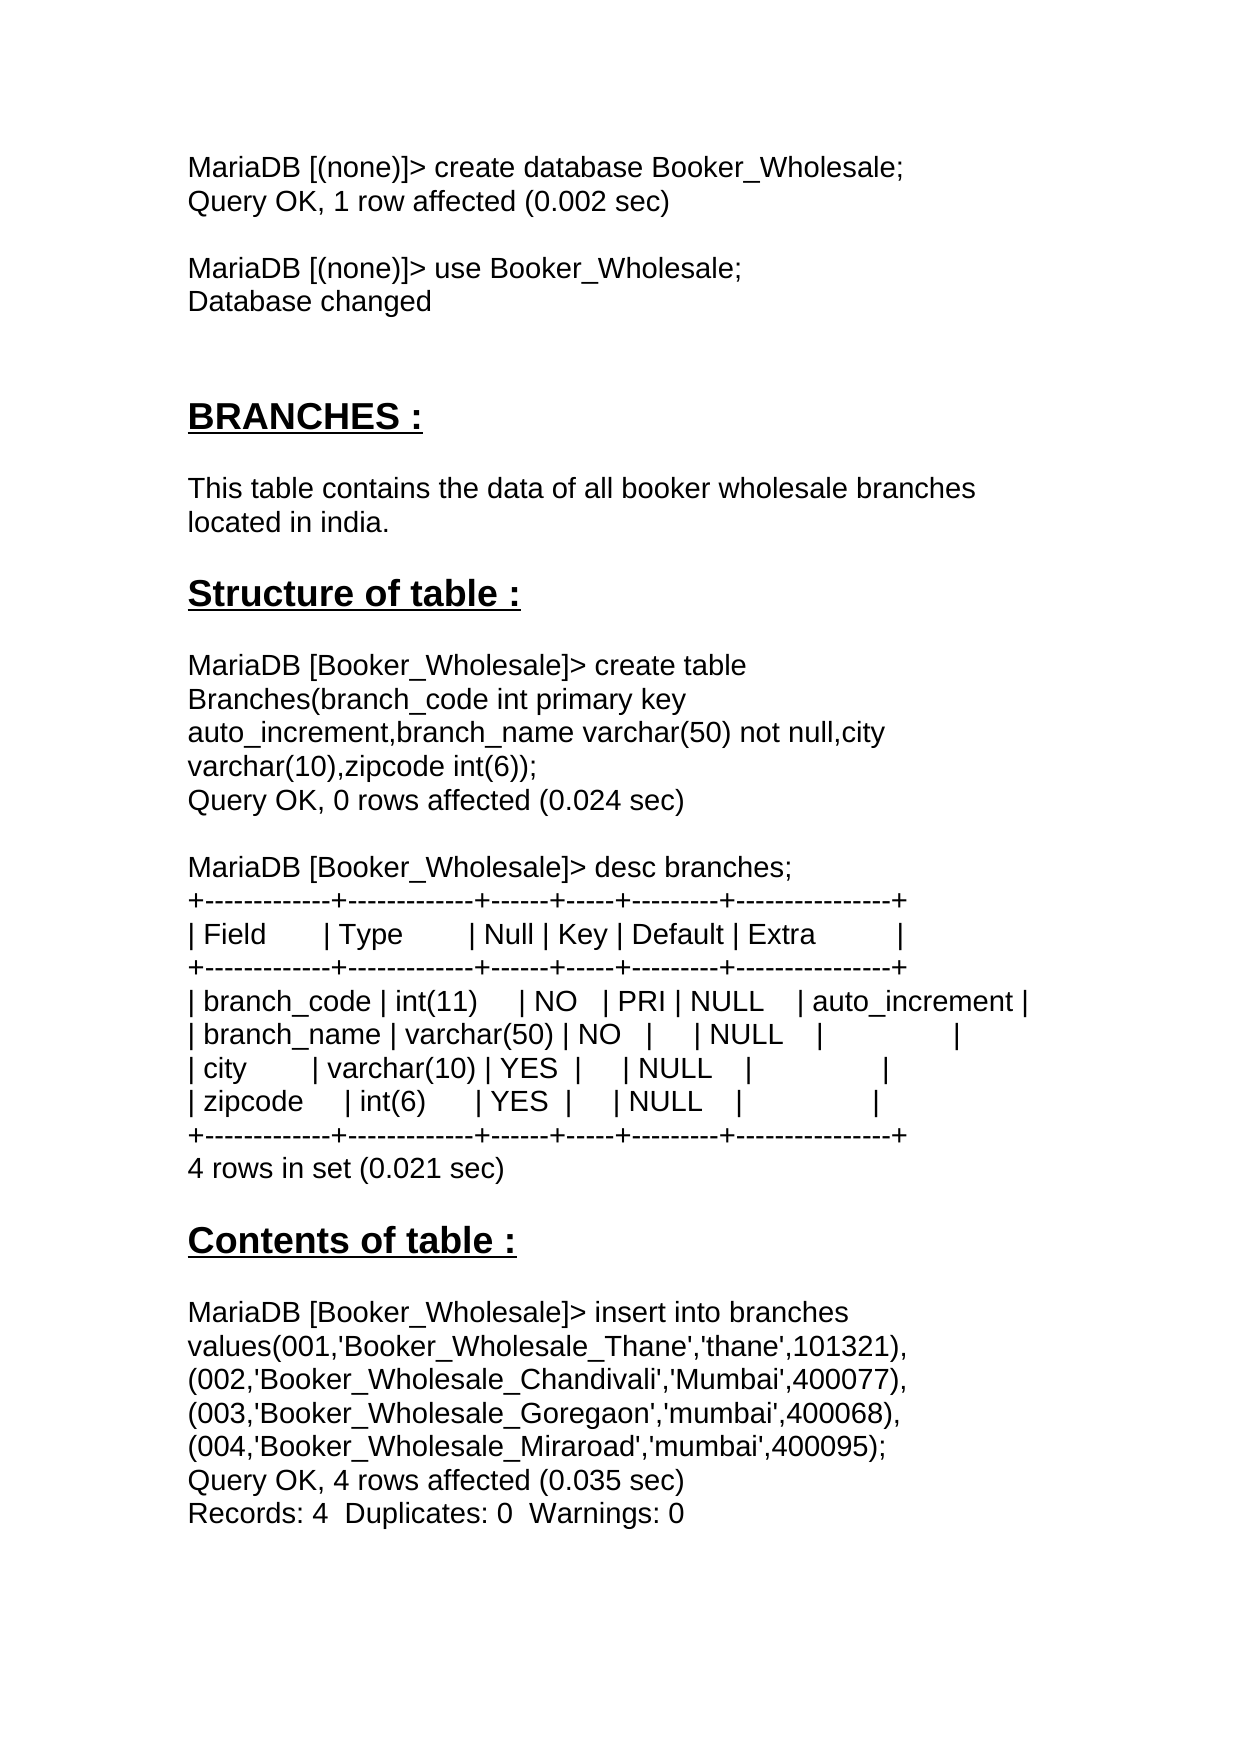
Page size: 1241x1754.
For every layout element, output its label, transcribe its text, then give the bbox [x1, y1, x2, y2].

text BRANCHES : [187, 394, 1053, 437]
text +-------------+-------------+------+-----+---------+----------------+ [187, 950, 1053, 984]
text This table contains the data of all booker wholesale branches located in india. [187, 471, 1053, 538]
text Query OK, 0 rows affected (0.024 sec) [187, 782, 1053, 816]
text Contents of table : [187, 1218, 1053, 1262]
text Query OK, 1 row affected (0.002 sec) [187, 183, 1053, 217]
text | zipcode | int(6) | YES | | NULL | | [187, 1084, 1053, 1118]
text MariaDB [Booker_Wholesale]> create table Branches(branch_code int primary key auto_increment,branch_name varchar(50) not null,city varchar(10),zipcode int(6)); [187, 648, 1053, 782]
text Structure of table : [187, 572, 1053, 615]
text +-------------+-------------+------+-----+---------+----------------+ [187, 1118, 1053, 1151]
text Query OK, 4 rows affected (0.035 sec) [187, 1463, 1053, 1496]
text MariaDB [(none)]> create database Booker_Wholesale; [187, 150, 1053, 183]
text +-------------+-------------+------+-----+---------+----------------+ [187, 883, 1053, 917]
text | branch_code | int(11) | NO | PRI | NULL | auto_increment | [187, 984, 1053, 1017]
text Records: 4 Duplicates: 0 Warnings: 0 [187, 1496, 1053, 1530]
text | city | varchar(10) | YES | | NULL | | [187, 1051, 1053, 1084]
text | Field | Type | Null | Key | Default | Extra | [187, 917, 1053, 950]
text | branch_name | varchar(50) | NO | | NULL | | [187, 1017, 1053, 1051]
text Database changed [187, 284, 1053, 318]
text MariaDB [Booker_Wholesale]> desc branches; [187, 849, 1053, 883]
text 4 rows in set (0.021 sec) [187, 1151, 1053, 1185]
text MariaDB [(none)]> use Booker_Wholesale; [187, 251, 1053, 284]
text MariaDB [Booker_Wholesale]> insert into branches values(001,'Booker_Wholesale_Thane','thane',101321),(002,'Booker_Wholesale_Chandivali','Mumbai',400077),(003,'Booker_Wholesale_Goregaon','mumbai',400068),(004,'Booker_Wholesale_Miraroad','mumbai',400095); [187, 1295, 1053, 1463]
